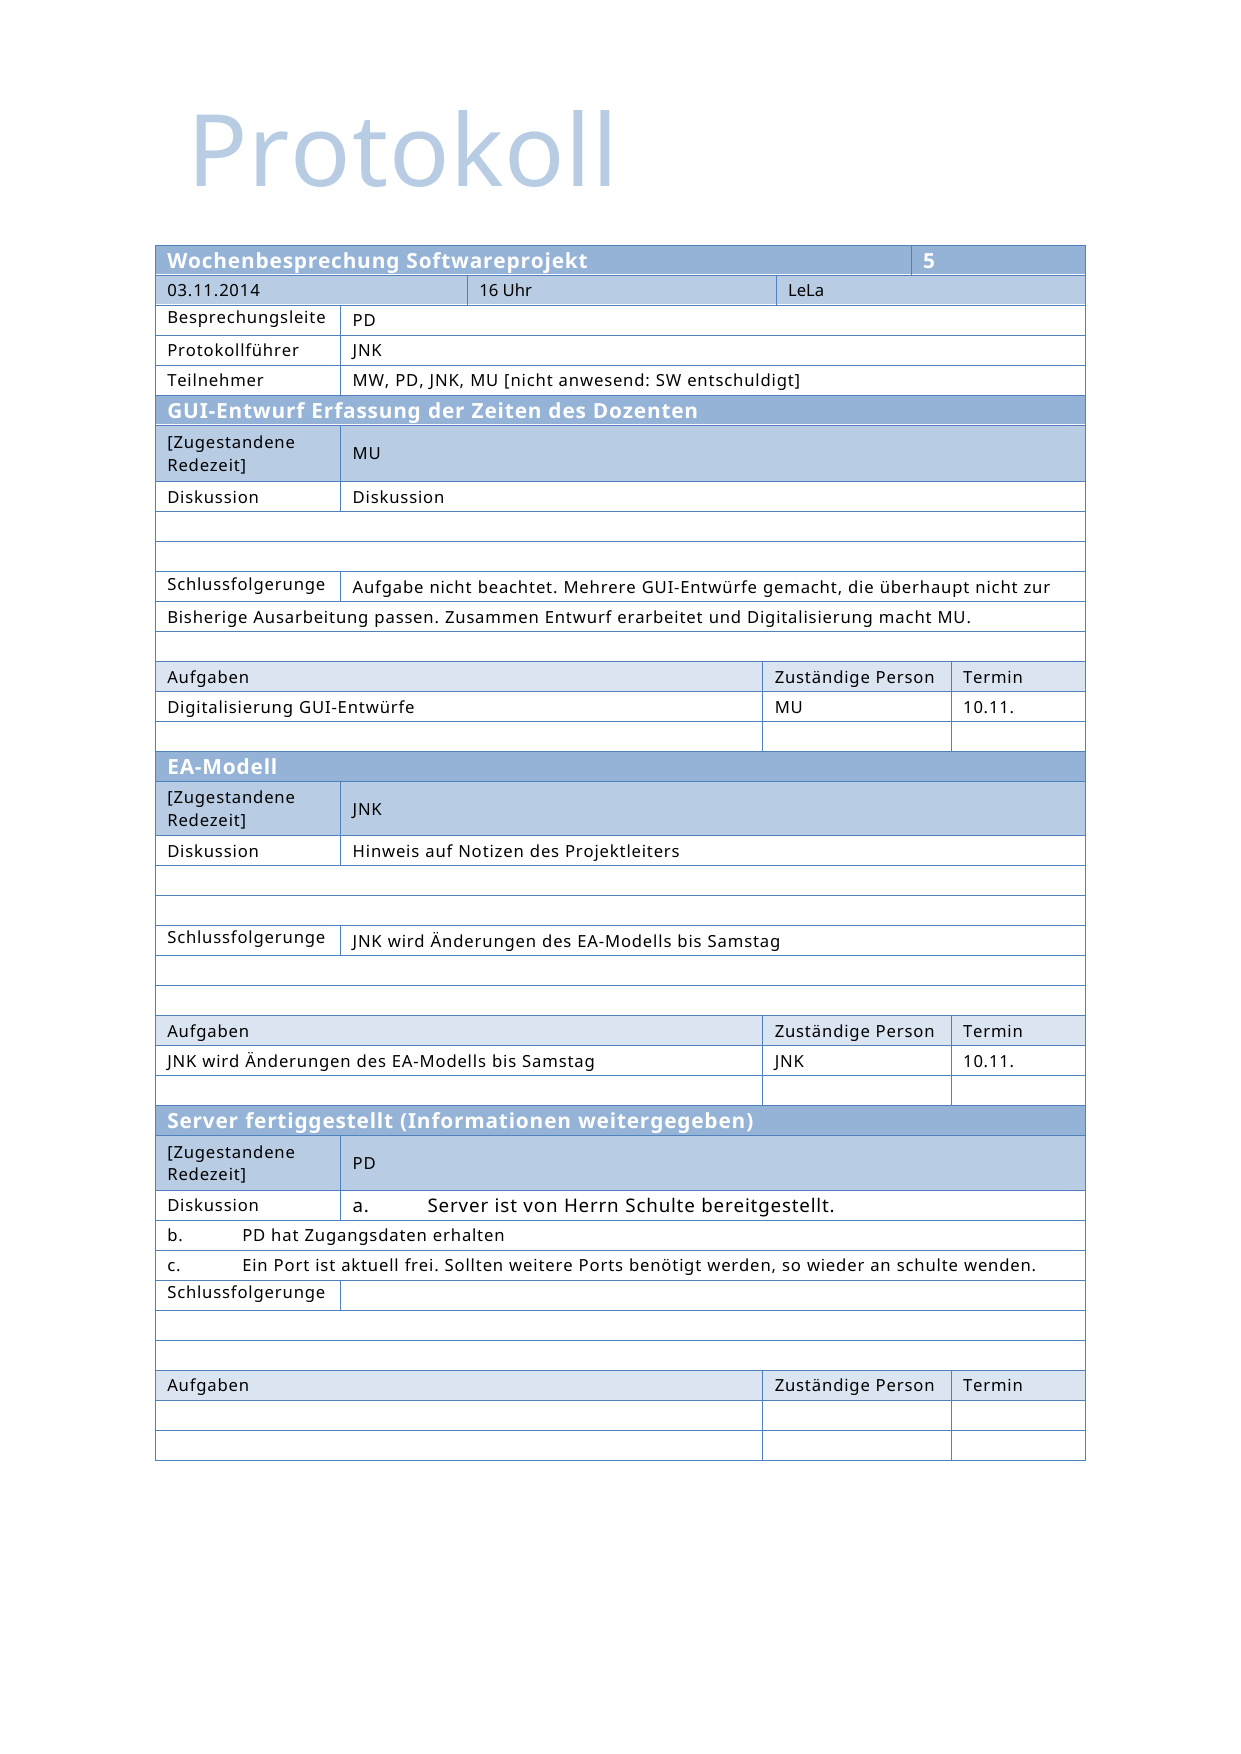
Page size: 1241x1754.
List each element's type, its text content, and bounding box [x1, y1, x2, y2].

table_cell [156, 956, 1085, 985]
table_cell MU [763, 692, 951, 721]
table_cell MU [341, 426, 1085, 481]
table_cell Digitalisierung GUI-Entwürfe [156, 692, 762, 721]
table_cell [341, 1281, 1085, 1310]
table_cell Schlussfolgerungen [156, 926, 340, 955]
table_cell Diskussion [341, 482, 1085, 511]
table_cell Termin [952, 662, 1085, 691]
table_cell [156, 896, 1085, 925]
table_cell Teilnehmer [156, 366, 340, 394]
table_cell [763, 1401, 951, 1430]
table_cell Bisherige Ausarbeitung passen. Zusammen Entwurf erarbeitet und Digitalisierung macht MU. [156, 602, 1085, 631]
table_cell Aufgaben [156, 1016, 762, 1045]
table_cell [156, 512, 1085, 541]
table_cell [156, 1136, 340, 1190]
table_cell LeLa [777, 276, 1085, 304]
table_cell Termin [952, 1371, 1085, 1400]
table_cell [156, 866, 1085, 895]
table_cell [156, 722, 762, 751]
table_cell JNK wird Änderungen des EA-Modells bis Samstag [156, 1046, 762, 1075]
table_cell Zuständige Person [763, 662, 951, 691]
table_cell [156, 986, 1085, 1015]
table_cell Besprechungsleiter [156, 306, 340, 334]
table_cell [952, 1431, 1085, 1460]
table_cell a. Server ist von Herrn Schulte bereitgestellt. [341, 1191, 1085, 1220]
table_cell 10.11. [952, 692, 1085, 721]
table_cell Diskussion [156, 836, 340, 865]
table_cell Protokollführer [156, 336, 340, 364]
table_cell JNK [341, 782, 1085, 835]
table_cell Aufgaben [156, 1371, 762, 1400]
table_cell [156, 632, 1085, 661]
table_cell MW, PD, JNK, MU [nicht anwesend: SW entschuldigt] [341, 366, 1085, 394]
table_cell [763, 722, 951, 751]
table_cell [156, 1431, 762, 1460]
table_cell [952, 1401, 1085, 1430]
table_header 5 [912, 246, 1085, 274]
table_cell Termin [952, 1016, 1085, 1045]
table_cell [952, 722, 1085, 751]
table_cell [156, 542, 1085, 571]
table_cell PD [341, 306, 1085, 334]
table_cell JNK [341, 336, 1085, 364]
table_header Wochenbesprechung Softwareprojekt [156, 246, 911, 274]
table_cell Aufgabe nicht beachtet. Mehrere GUI-Entwürfe gemacht, die überhaupt nicht zur [341, 572, 1085, 601]
table_cell Diskussion [156, 482, 340, 511]
table_cell [952, 1076, 1085, 1105]
table_cell 03.11.2014 [156, 276, 467, 304]
table_cell [763, 1076, 951, 1105]
table_cell [763, 1431, 951, 1460]
table_cell b. PD hat Zugangsdaten erhalten [156, 1221, 1085, 1250]
table_cell [156, 1401, 762, 1430]
table_cell [156, 1106, 1085, 1135]
table_cell Hinweis auf Notizen des Projektleiters [341, 836, 1085, 865]
table_cell [156, 1341, 1085, 1370]
table_cell Diskussion [156, 1191, 340, 1220]
table_cell JNK wird Änderungen des EA-Modells bis Samstag [341, 926, 1085, 955]
table_cell [156, 1311, 1085, 1340]
table_cell Aufgaben [156, 662, 762, 691]
table_cell 16 Uhr [468, 276, 776, 304]
table_cell Zuständige Person [763, 1016, 951, 1045]
table_cell PD [341, 1136, 1085, 1190]
table_cell Zuständige Person [763, 1371, 951, 1400]
table_cell JNK [763, 1046, 951, 1075]
table_cell Schlussfolgerungen [156, 572, 340, 601]
table_cell [156, 752, 1085, 781]
table_cell 10.11. [952, 1046, 1085, 1075]
table_cell c. Ein Port ist aktuell frei. Sollten weitere Ports benötigt werden, so wieder an schulte wenden. [156, 1251, 1085, 1280]
table_cell Schlussfolgerungen [156, 1281, 340, 1310]
table_cell GUI-Entwurf Erfassung der Zeiten des Dozenten [156, 396, 1085, 424]
table_cell [156, 1076, 762, 1105]
table_cell [156, 426, 340, 481]
